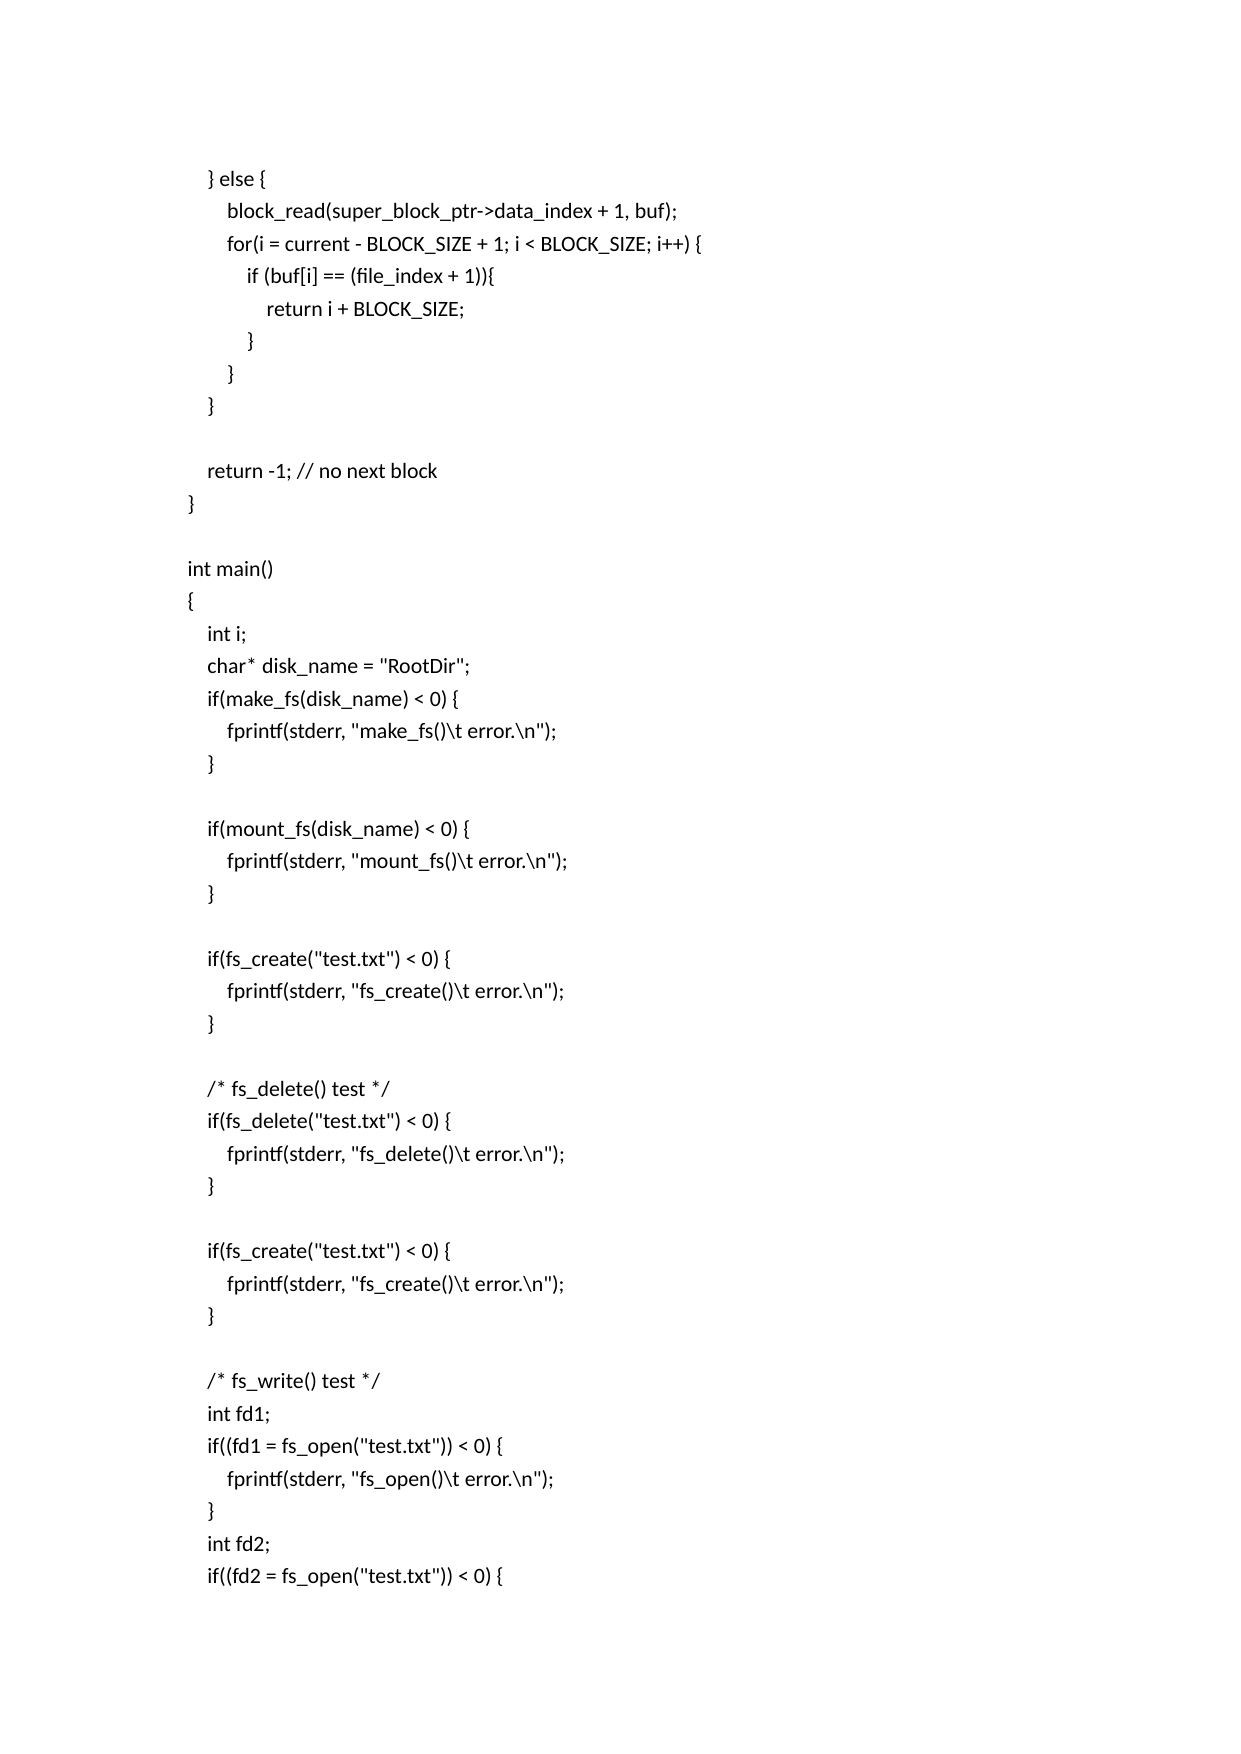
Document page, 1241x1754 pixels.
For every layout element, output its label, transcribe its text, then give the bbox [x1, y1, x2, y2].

text for(i = current - BLOCK_SIZE + 1; i < BLOCK_SIZE; i++) { [187, 227, 1053, 259]
text int fd1; [187, 1397, 1053, 1429]
text } [187, 747, 1053, 779]
text } [187, 357, 1053, 389]
text { [187, 584, 1053, 617]
text int fd2; [187, 1527, 1053, 1559]
text block_read(super_block_ptr->data_index + 1, buf); [187, 194, 1053, 227]
text fprintf(stderr, "fs_delete()\t error.\n"); [187, 1137, 1053, 1169]
text } [187, 1169, 1053, 1202]
text char* disk_name = "RootDir"; [187, 649, 1053, 682]
text if(mount_fs(disk_name) < 0) { [187, 812, 1053, 844]
text } [187, 1007, 1053, 1039]
text if(fs_create("test.txt") < 0) { [187, 1234, 1053, 1267]
text return i + BLOCK_SIZE; [187, 292, 1053, 324]
text /* fs_delete() test */ [187, 1072, 1053, 1104]
text fprintf(stderr, "fs_create()\t error.\n"); [187, 974, 1053, 1007]
text } [187, 877, 1053, 909]
text if (buf[i] == (file_index + 1)){ [187, 259, 1053, 292]
text } [187, 487, 1053, 519]
text if((fd2 = fs_open("test.txt")) < 0) { [187, 1559, 1053, 1592]
text return -1; // no next block [187, 454, 1053, 487]
text fprintf(stderr, "mount_fs()\t error.\n"); [187, 844, 1053, 877]
text int i; [187, 617, 1053, 649]
text } [187, 1299, 1053, 1332]
text if(fs_create("test.txt") < 0) { [187, 942, 1053, 974]
text } [187, 389, 1053, 422]
text } [187, 324, 1053, 357]
text } else { [187, 162, 1053, 194]
text fprintf(stderr, "make_fs()\t error.\n"); [187, 714, 1053, 747]
text } [187, 1494, 1053, 1527]
text /* fs_write() test */ [187, 1364, 1053, 1397]
text if((fd1 = fs_open("test.txt")) < 0) { [187, 1429, 1053, 1462]
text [187, 1462, 1053, 1494]
text if(fs_delete("test.txt") < 0) { [187, 1104, 1053, 1137]
text int main() [187, 552, 1053, 584]
text fprintf(stderr, "fs_create()\t error.\n"); [187, 1267, 1053, 1299]
text if(make_fs(disk_name) < 0) { [187, 682, 1053, 714]
